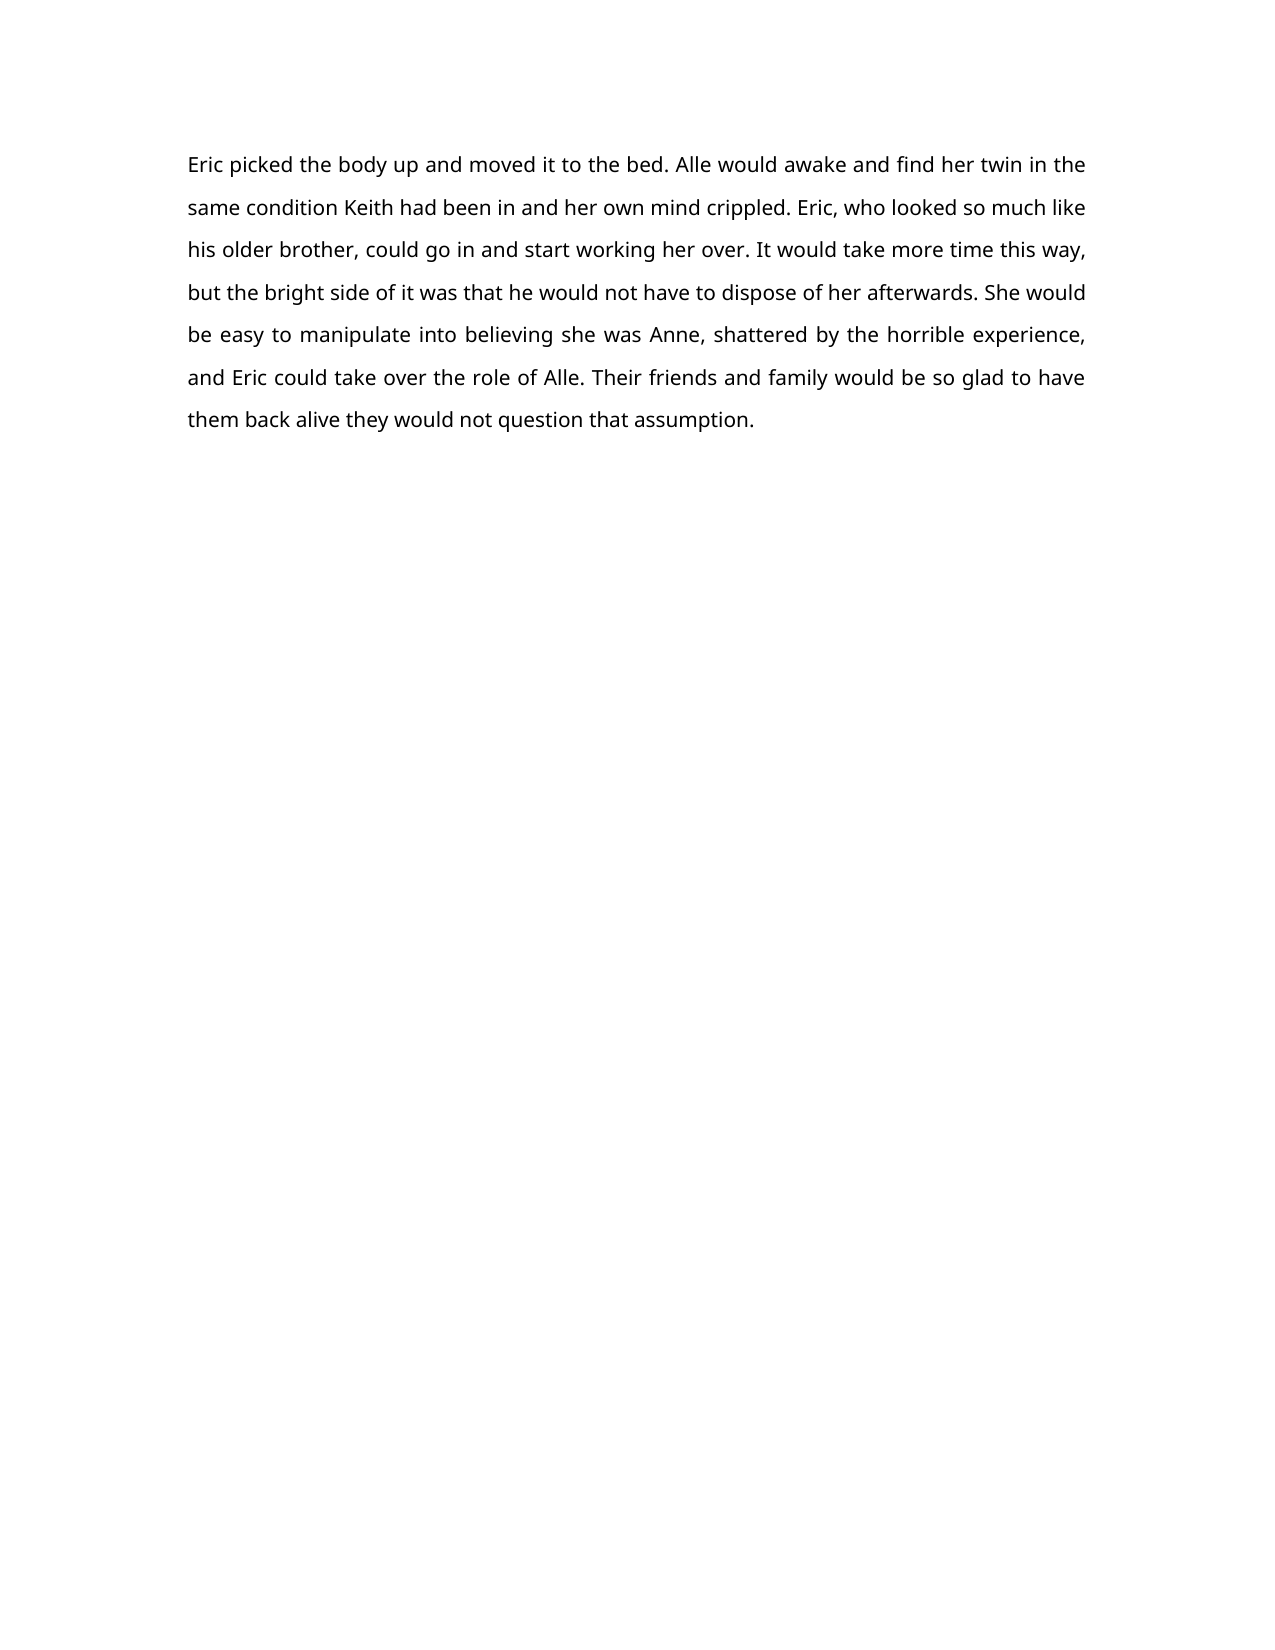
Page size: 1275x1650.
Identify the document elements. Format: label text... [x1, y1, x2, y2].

text Eric picked the body up and moved it to the bed. Alle would awake and find her twin in the same condition Keith had been in and her own mind crippled. Eric, who looked so much like his older brother, could go in and start working her over. It would take more time this way, but the bright side of it was that he would not have to dispose of her afterwards. She would be easy to manipulate into believing she was Anne, shattered by the horrible experience, and Eric could take over the role of Alle. Their friends and family would be so glad to have them back alive they would not question that assumption. [187, 150, 1087, 434]
